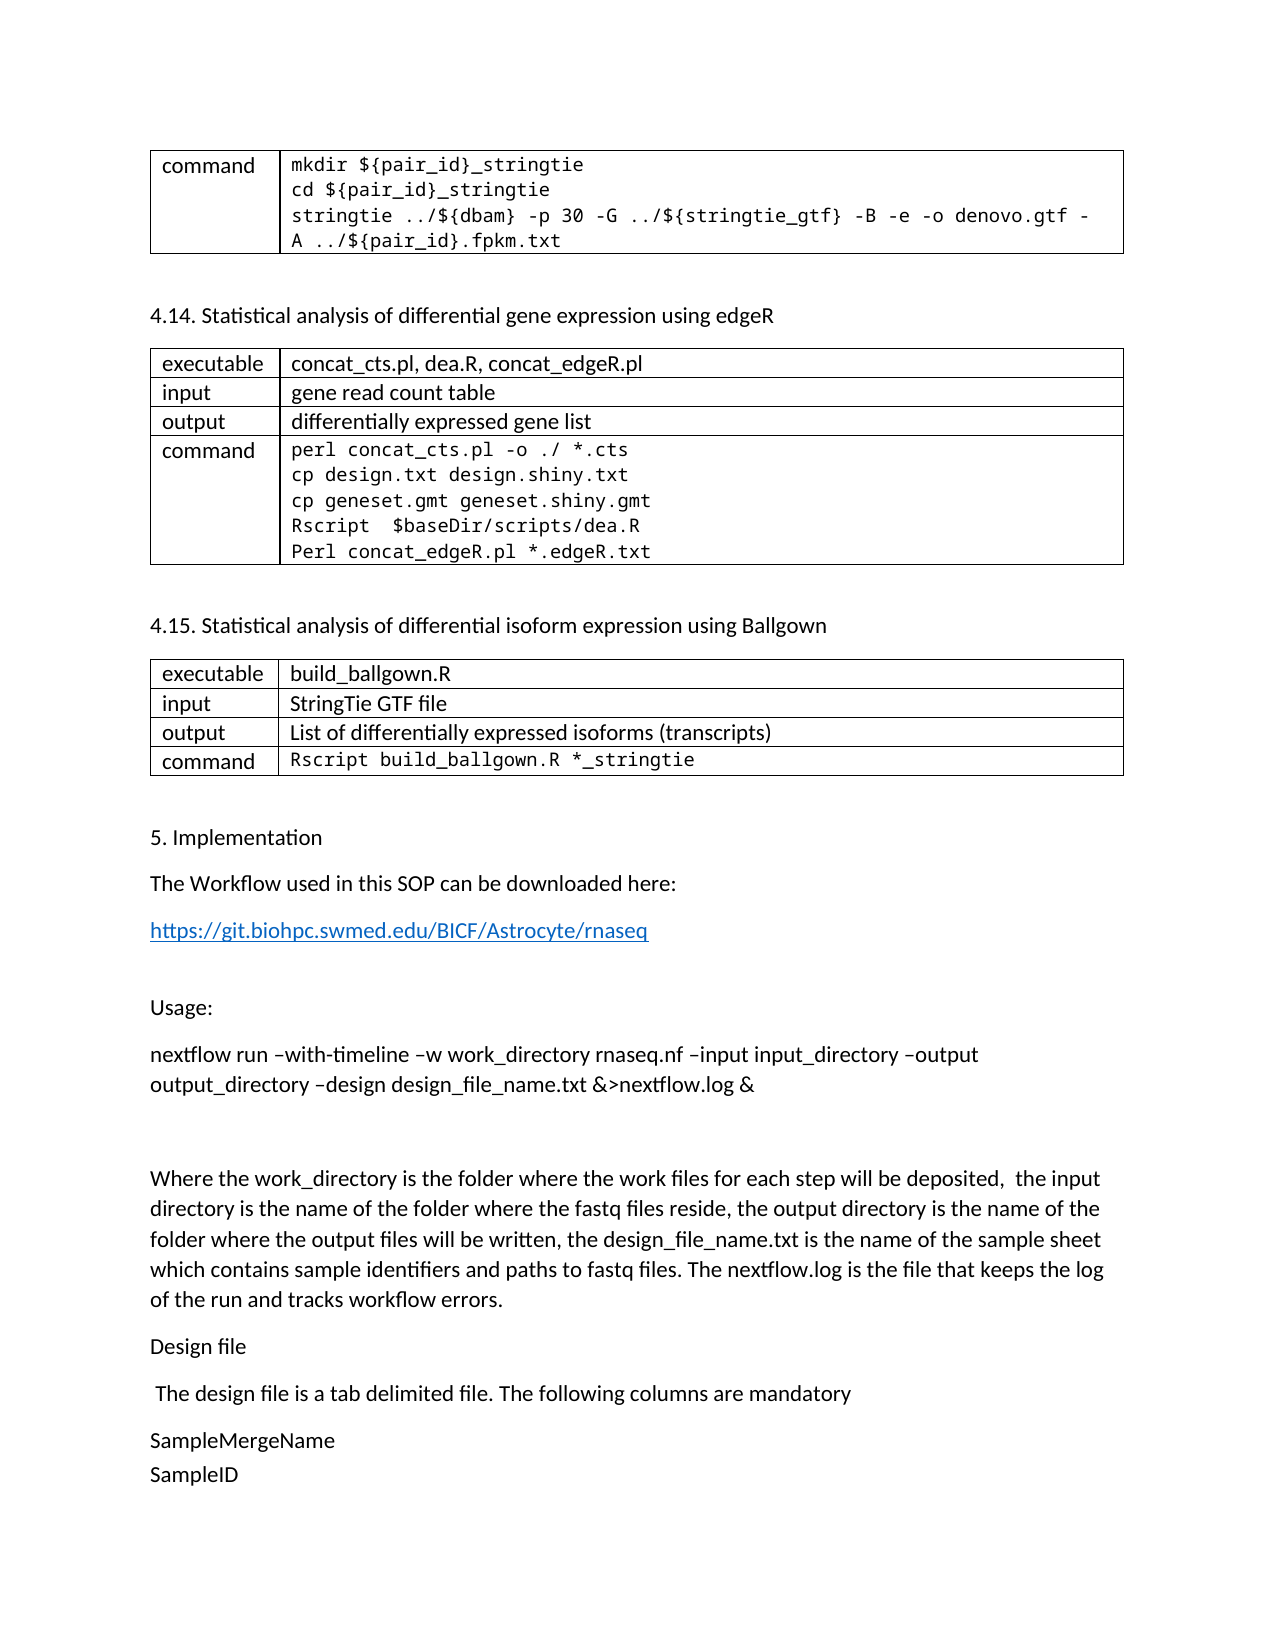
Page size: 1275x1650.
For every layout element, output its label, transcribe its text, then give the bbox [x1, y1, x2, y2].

text https://git.biohpc.swmed.edu/BICF/Astrocyte/rnaseq [150, 916, 1125, 944]
text 4.14. Statistical analysis of differential gene expression using edgeR [150, 301, 1125, 329]
text SampleID [150, 1460, 1125, 1488]
text Where the work_directory is the folder where the work files for each step will be deposited, the input directory is the name of the folder where the fastq files reside, the output directory is the name of the folder where the output files will be written, the design_file_name.txt is the name of the sample sheet which contains sample identifiers and paths to fastq files. The nextflow.log is the file that keeps the log of the run and tracks workflow errors. [150, 1164, 1125, 1313]
text Usage: [150, 963, 1125, 1022]
table_cell differentially expressed gene list [281, 407, 1123, 435]
table_cell Rscript build_ballgown.R *_stringtie [279, 747, 1123, 775]
table_cell output [151, 407, 279, 435]
table_cell List of differentially expressed isoforms (transcripts) [279, 718, 1123, 746]
text The design file is a tab delimited file. The following columns are mandatory [150, 1379, 1125, 1407]
table_header executable [151, 660, 278, 688]
table_header concat_cts.pl, dea.R, concat_edgeR.pl [281, 349, 1123, 377]
table_cell command [151, 151, 279, 253]
table_cell mkdir ${pair_id}_stringtie cd ${pair_id}_stringtie stringtie ../${dbam} -p 30 -G ../${stringtie_gtf} -B -e -o denovo.gtf -A ../${pair_id}.fpkm.txt [281, 151, 1123, 253]
table_cell gene read count table [281, 378, 1123, 406]
table_cell perl concat_cts.pl -o ./ *.cts cp design.txt design.shiny.txt cp geneset.gmt geneset.shiny.gmt Rscript $baseDir/scripts/dea.R Perl concat_edgeR.pl *.edgeR.txt [281, 436, 1123, 564]
table_cell output [151, 718, 278, 746]
text nextflow run –with-timeline –w work_directory rnaseq.nf –input input_directory –output output_directory –design design_file_name.txt &>nextflow.log & [150, 1040, 1125, 1099]
table_cell StringTie GTF file [279, 689, 1123, 717]
text The Workflow used in this SOP can be downloaded here: [150, 869, 1125, 898]
text Design file [150, 1332, 1125, 1360]
table_cell command [151, 436, 279, 564]
text 4.15. Statistical analysis of differential isoform expression using Ballgown [150, 612, 1125, 640]
table_header build_ballgown.R [279, 660, 1123, 688]
table_cell command [151, 747, 278, 775]
text 5. Implementation [150, 823, 1125, 851]
table_cell input [151, 689, 278, 717]
table_header executable [151, 349, 279, 377]
text SampleMergeName [150, 1426, 1125, 1454]
table_cell input [151, 378, 279, 406]
